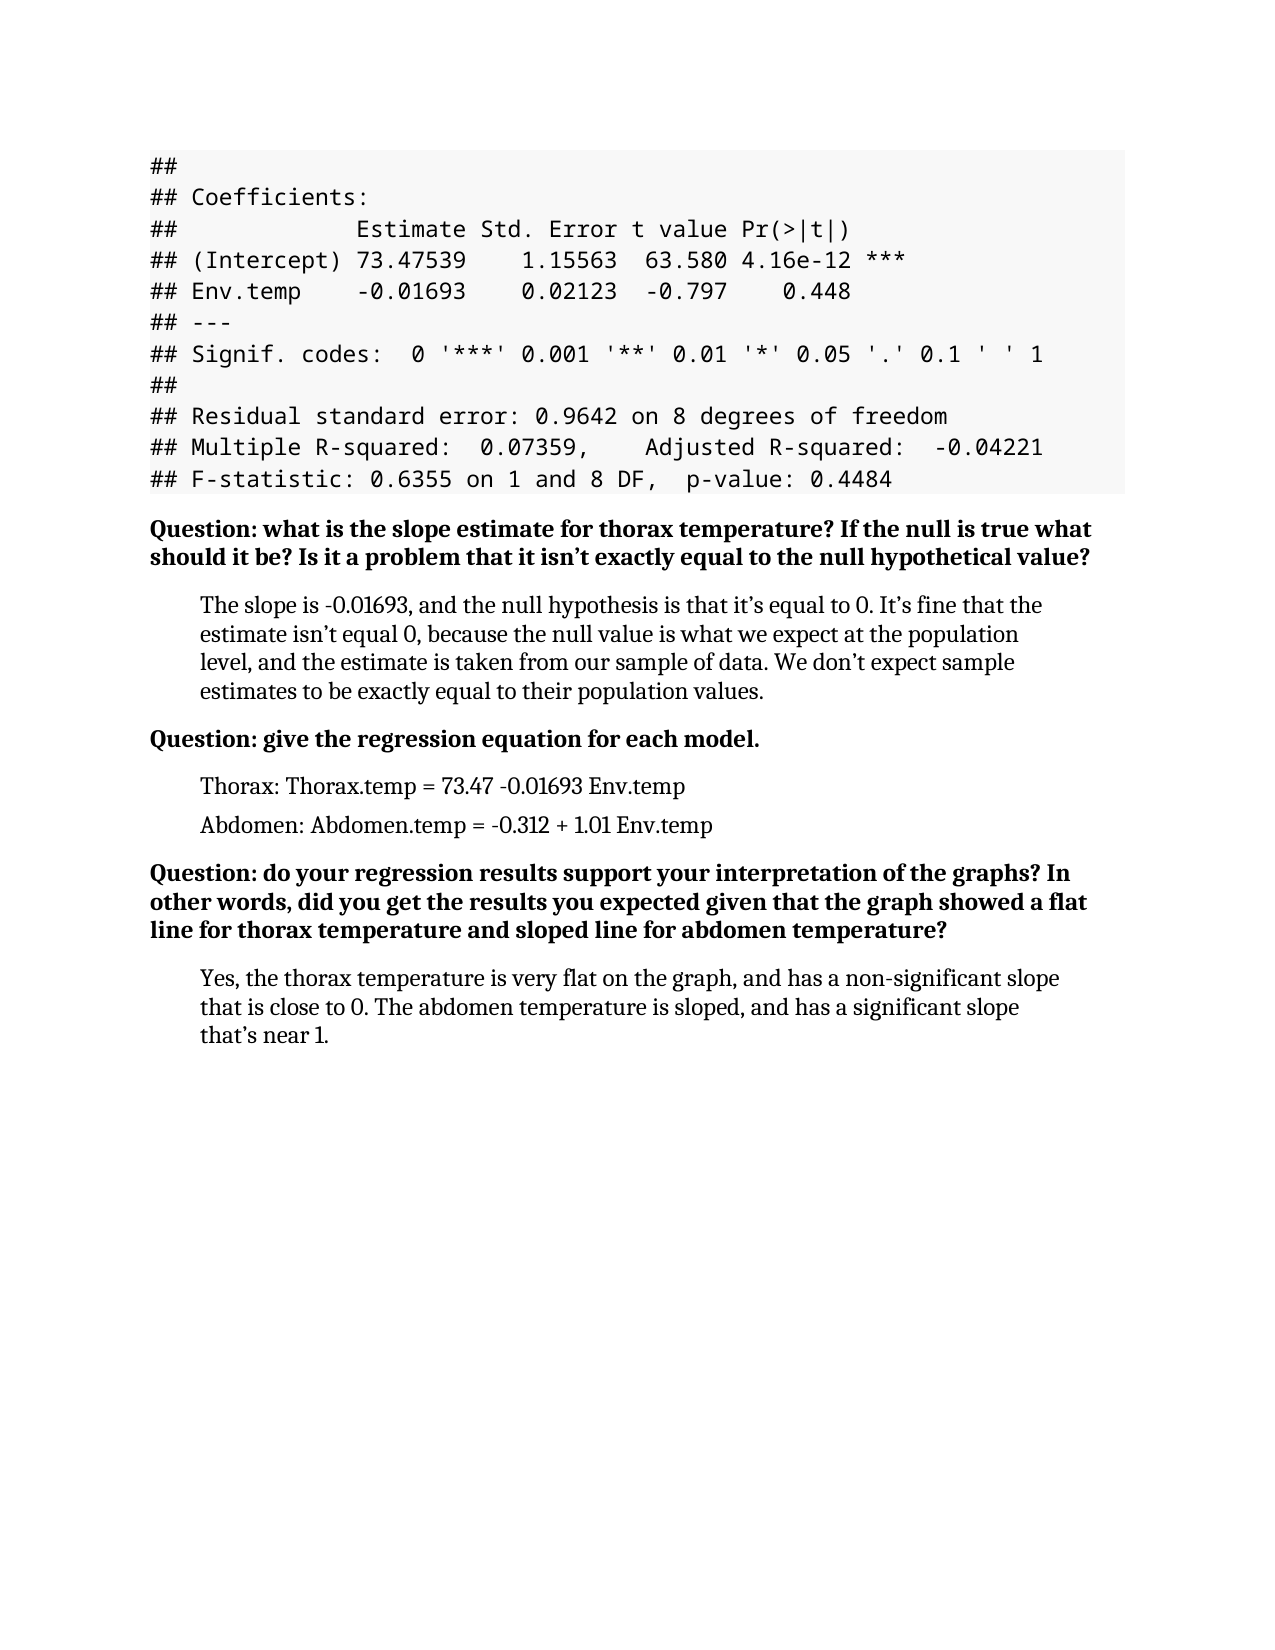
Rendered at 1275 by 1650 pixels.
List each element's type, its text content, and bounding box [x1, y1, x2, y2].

text Question: give the regression equation for each model. [150, 724, 1125, 753]
text Abdomen: Abdomen.temp = -0.312 + 1.01 Env.temp [200, 811, 1075, 840]
text The slope is -0.01693, and the null hypothesis is that it’s equal to 0. It’s fine that the estimate isn’t equal 0, because the null value is what we expect at the population level, and the estimate is taken from our sample of data. We don’t expect sample estimates to be exactly equal to their population values. [200, 591, 1075, 706]
text Yes, the thorax temperature is very flat on the graph, and has a non-significant slope that is close to 0. The abdomen temperature is sloped, and has a significant slope that’s near 1. [200, 964, 1075, 1050]
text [150, 150, 1125, 494]
text Thorax: Thorax.temp = 73.47 -0.01693 Env.temp [200, 772, 1075, 801]
text Question: do your regression results support your interpretation of the graphs? In other words, did you get the results you expected given that the graph showed a flat line for thorax temperature and sloped line for abdomen temperature? [150, 859, 1125, 945]
text Question: what is the slope estimate for thorax temperature? If the null is true what should it be? Is it a problem that it isn’t exactly equal to the null hypothetical value? [150, 514, 1125, 572]
